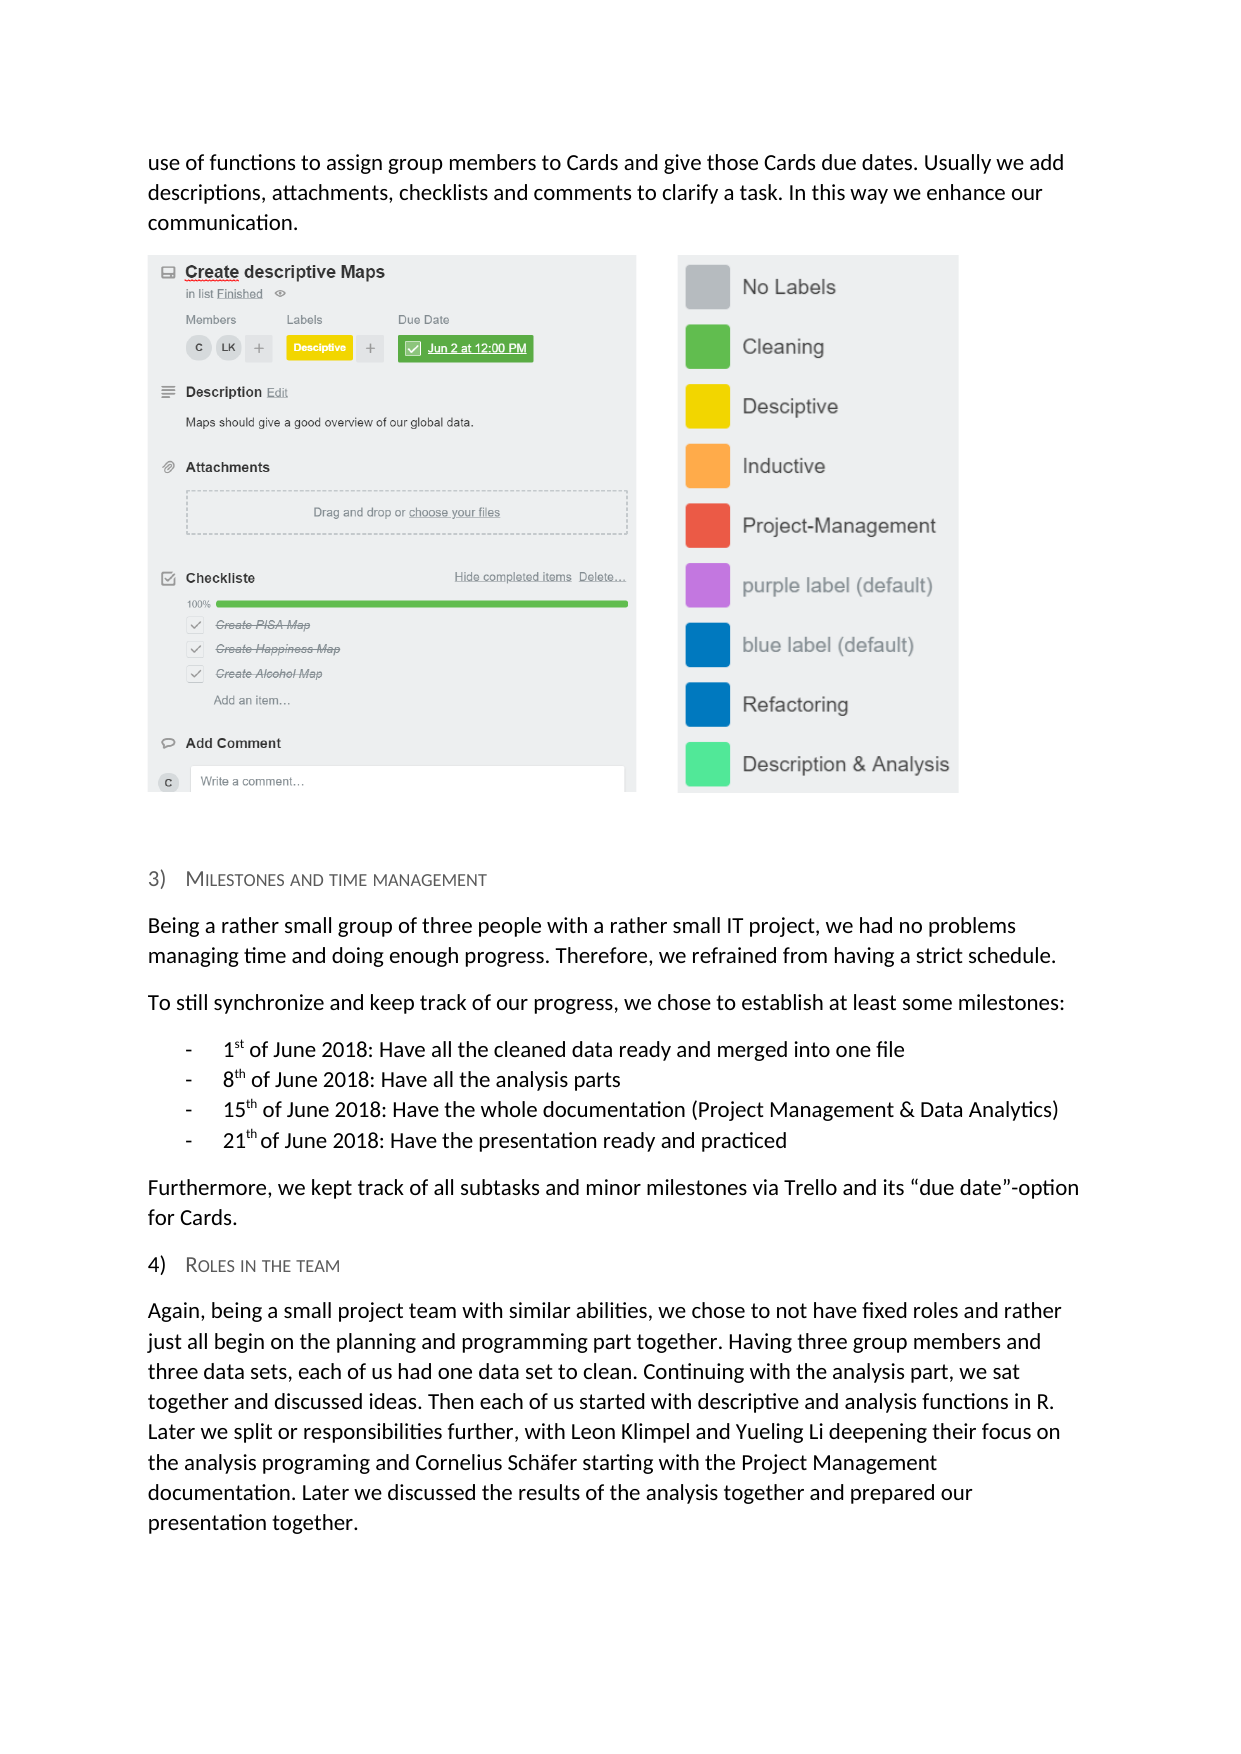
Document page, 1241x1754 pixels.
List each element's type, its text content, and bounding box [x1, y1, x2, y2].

list Roles in the team [148, 1250, 1093, 1278]
list 1st of June 2018: Have all the cleaned data ready and merged into one file [185, 1035, 1093, 1063]
list 8th of June 2018: Have all the analysis parts [185, 1065, 1093, 1093]
list 21th of June 2018: Have the presentation ready and practiced [185, 1126, 1093, 1154]
text To still synchronize and keep track of our progress, we chose to establish at least some milestones: [148, 988, 1093, 1016]
text Furthermore, we kept track of all subtasks and minor milestones via Trello and its “due date”-option for Cards. [148, 1173, 1093, 1231]
list 15th of June 2018: Have the whole documentation (Project Management & Data Analytics) [185, 1096, 1093, 1124]
list Milestones and time management [148, 864, 1093, 892]
text Being a rather small group of three people with a rather small IT project, we had no problems managing time and doing enough progress. Therefore, we refrained from having a strict schedule. [148, 911, 1093, 969]
picture [677, 255, 959, 793]
picture [147, 255, 637, 792]
text Again, being a small project team with similar abilities, we chose to not have fixed roles and rather just all begin on the planning and programming part together. Having three group members and three data sets, each of us had one data set to clean. Continuing with the analysis part, we sat together and discussed ideas. Then each of us started with descriptive and analysis functions in R. Later we split or responsibilities further, with Leon Klimpel and Yueling Li deepening their focus on the analysis programing and Cornelius Schäfer starting with the Project Management documentation. Later we discussed the results of the analysis together and prepared our presentation together. [148, 1297, 1093, 1536]
